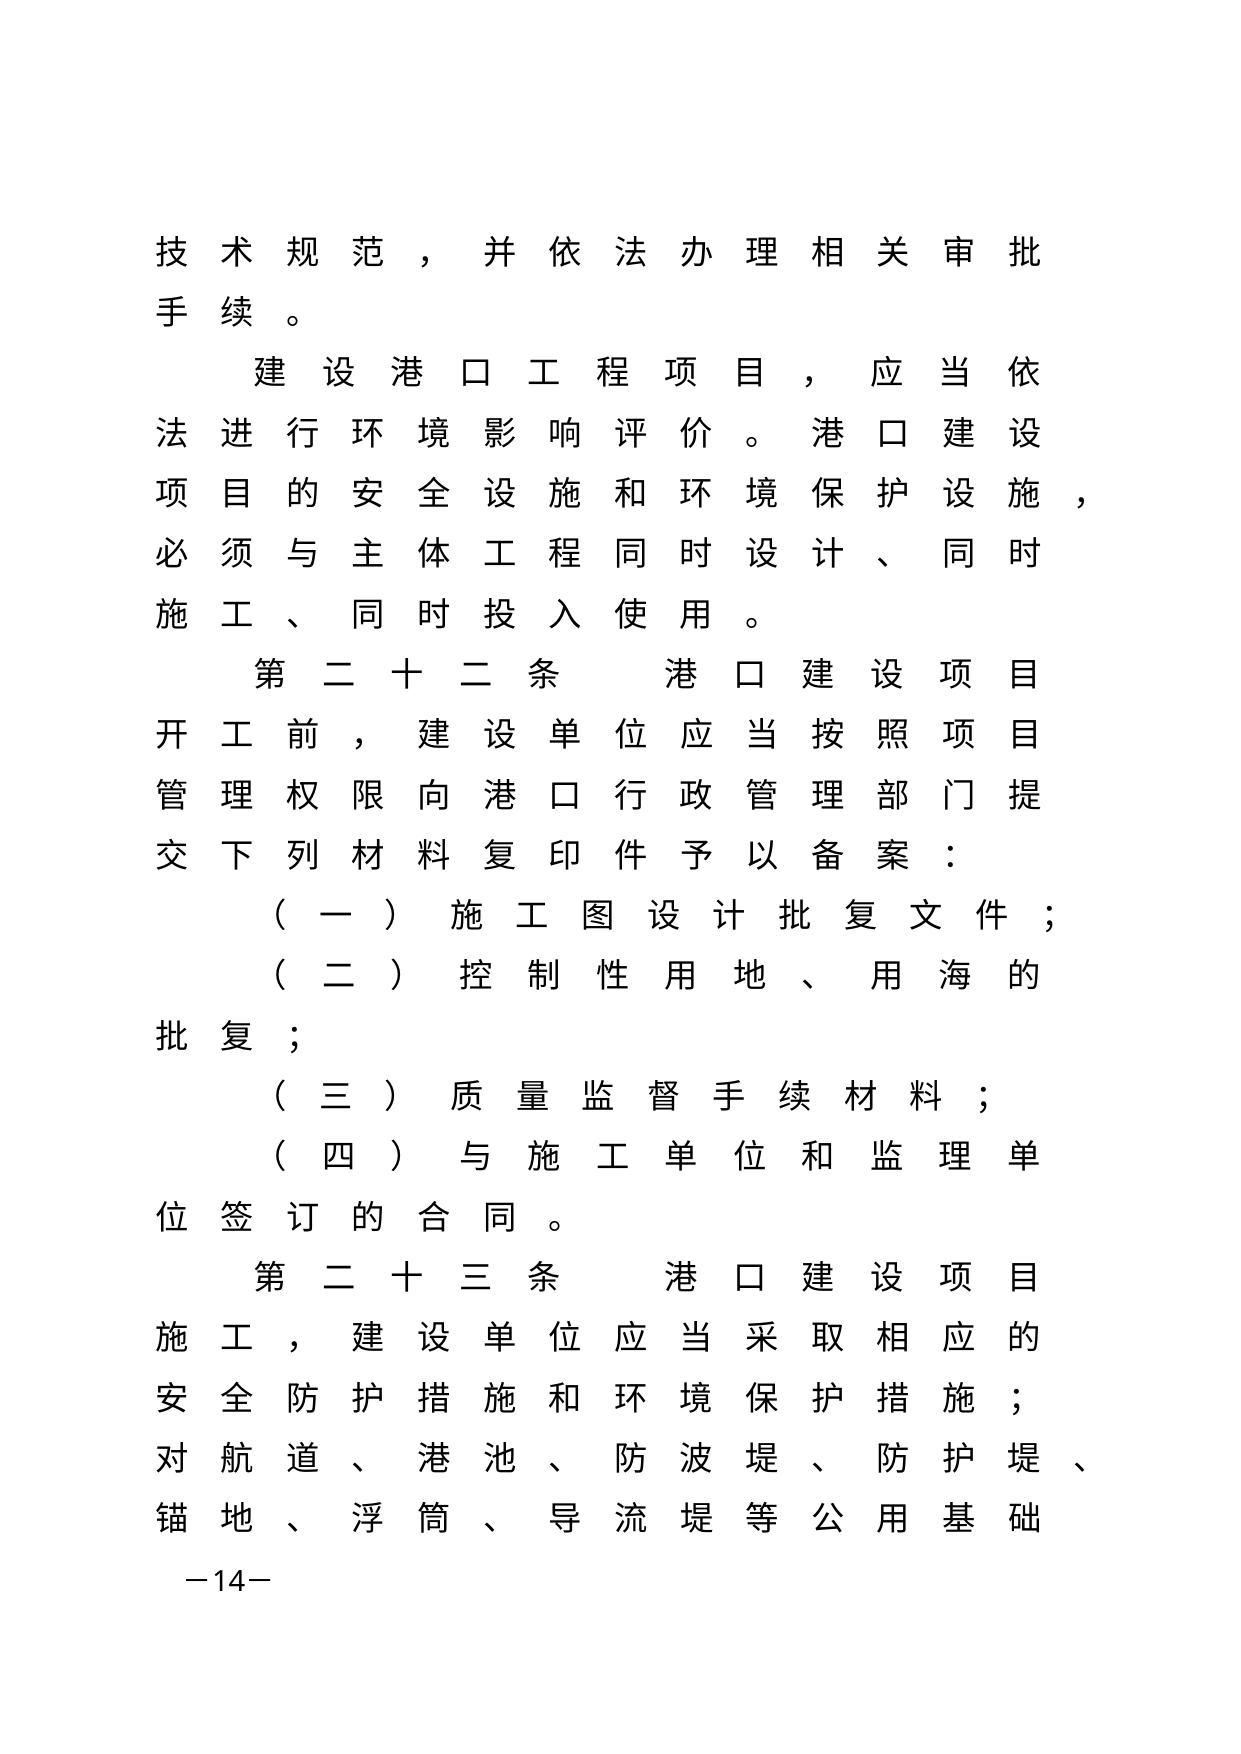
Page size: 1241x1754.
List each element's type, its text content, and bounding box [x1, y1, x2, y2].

text 建设港口工程项目，应当依法进行环境影响评价。港口建设项目的安全设施和环境保护设施，必须与主体工程同时设计、同时施工、同时投入使用。 [155, 340, 1073, 642]
text 第二十二条 港口建设项目开工前，建设单位应当按照项目管理权限向港口行政管理部门提交下列材料复印件予以备案： [155, 642, 1073, 883]
text （四）与施工单位和监理单位签订的合同。 [155, 1124, 1073, 1245]
text （二）控制性用地、用海的批复； [155, 943, 1073, 1064]
text （三）质量监督手续材料； [155, 1064, 1073, 1124]
text 第二十三条 港口建设项目施工，建设单位应当采取相应的安全防护措施和环境保护措施；对航道、港池、防波堤、防护堤、锚地、浮筒、导流堤等公用基础设施造成损坏的，应当及时予以修复；建设项目竣工后，应当及时清除港区内的废弃物。 [155, 1245, 1073, 1546]
text 第二十一条 港口勘察、设计、施工、监理、重要设备和材料采购应当遵循国家规定的港口建设程序，符合国家有关标准和技术规范，并依法办理相关审批手续。 [155, 219, 1073, 340]
text （一）施工图设计批复文件； [155, 883, 1073, 943]
